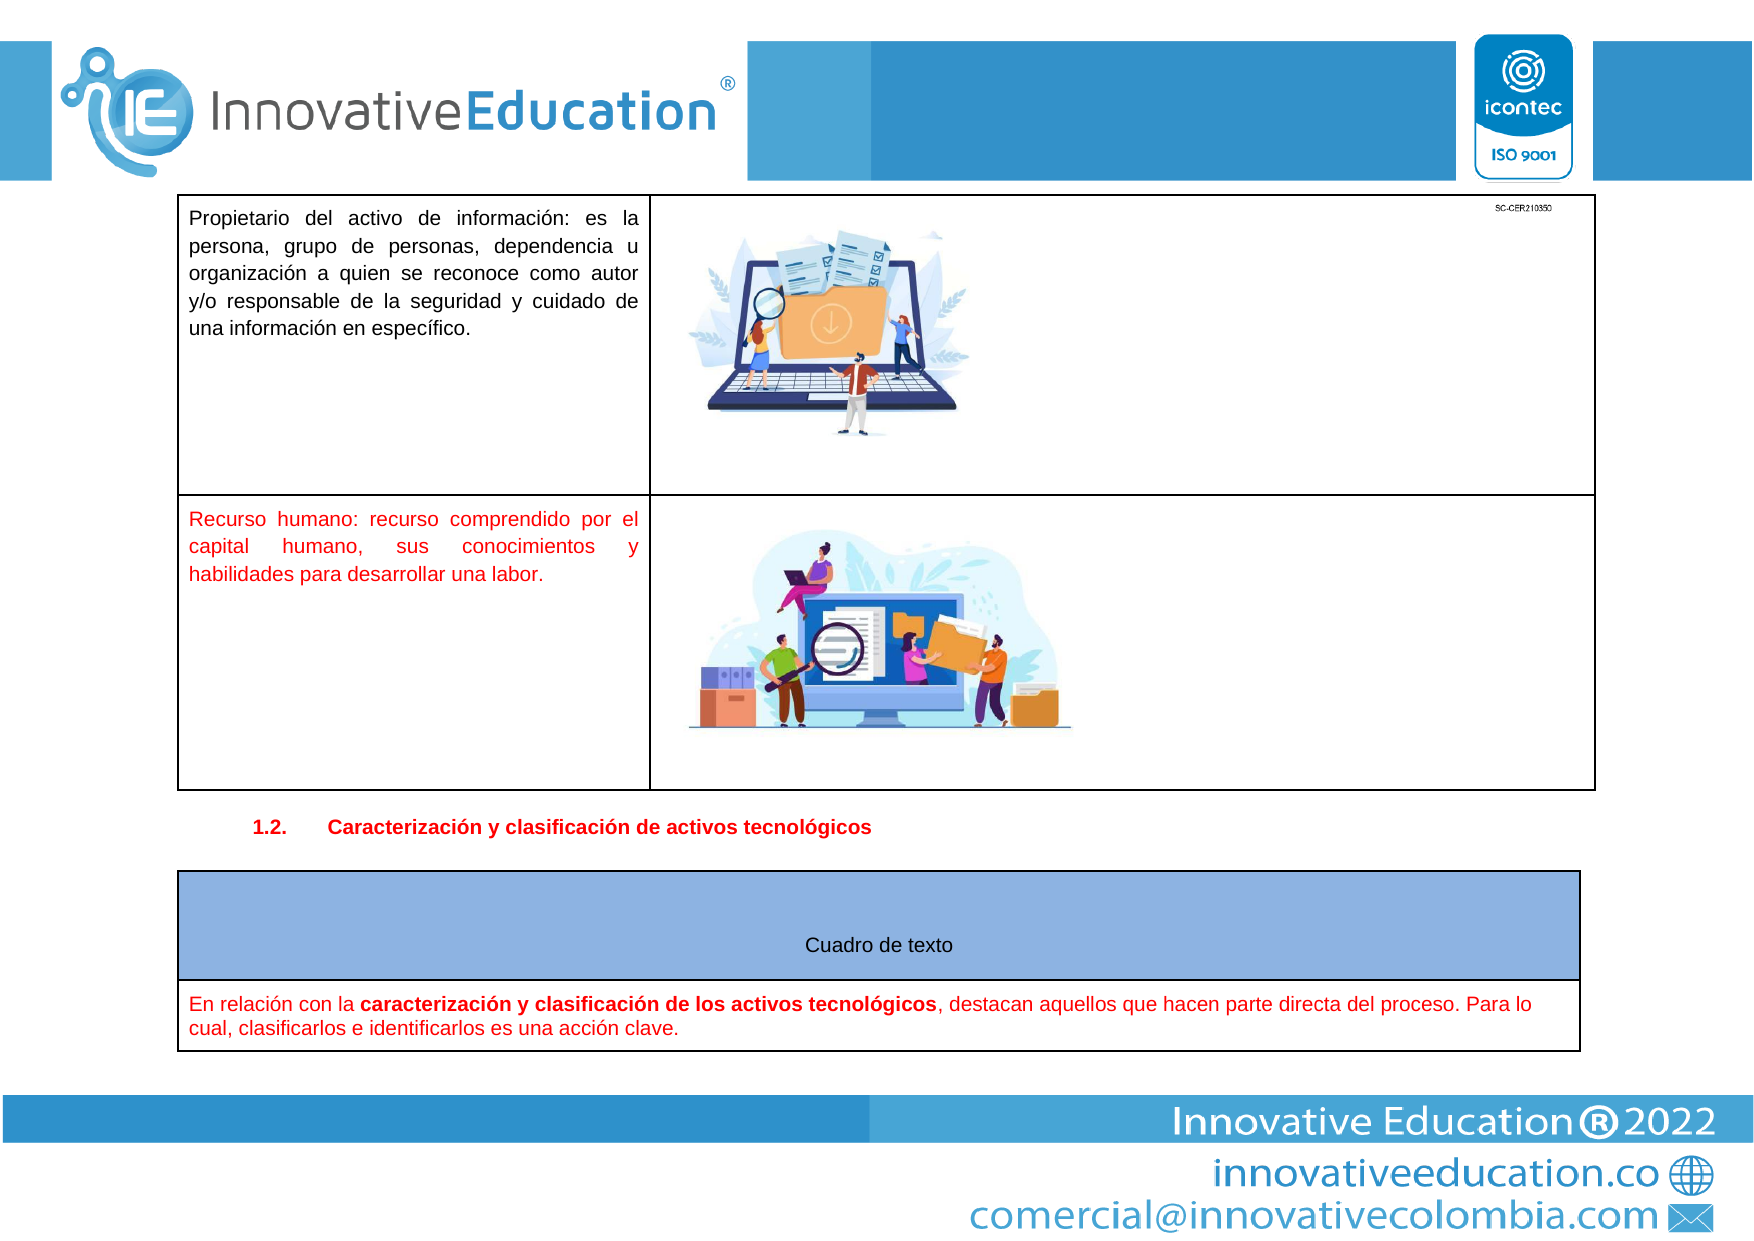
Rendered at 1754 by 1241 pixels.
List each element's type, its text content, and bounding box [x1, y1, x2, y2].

table_cell En relación con la caracterización y clasificación de los activos tecnológicos, destacan aquellos que hacen parte directa del proceso. Para lo cual, clasificarlos e identificarlos es una acción clave. [179, 981, 1579, 1050]
table_cell [651, 496, 1594, 789]
table_cell Recurso humano: recurso comprendido por el capital humano, sus conocimientos y habilidades para desarrollar una labor. [179, 496, 649, 789]
list Caracterización y clasificación de activos tecnológicos [252, 815, 1577, 839]
table_header Cuadro de texto [179, 872, 1579, 979]
picture [660, 206, 998, 460]
picture [1471, 32, 1576, 194]
picture [1593, 28, 1752, 194]
table_cell Propietario del activo de información: es la persona, grupo de personas, dependencia u organización a quien se reconoce como autor y/o responsable de la seguridad y cuidado de una información en específico. [179, 196, 649, 494]
picture [0, 28, 1456, 194]
table_cell [651, 196, 1594, 494]
picture [2, 1093, 1754, 1239]
picture [660, 506, 1099, 755]
